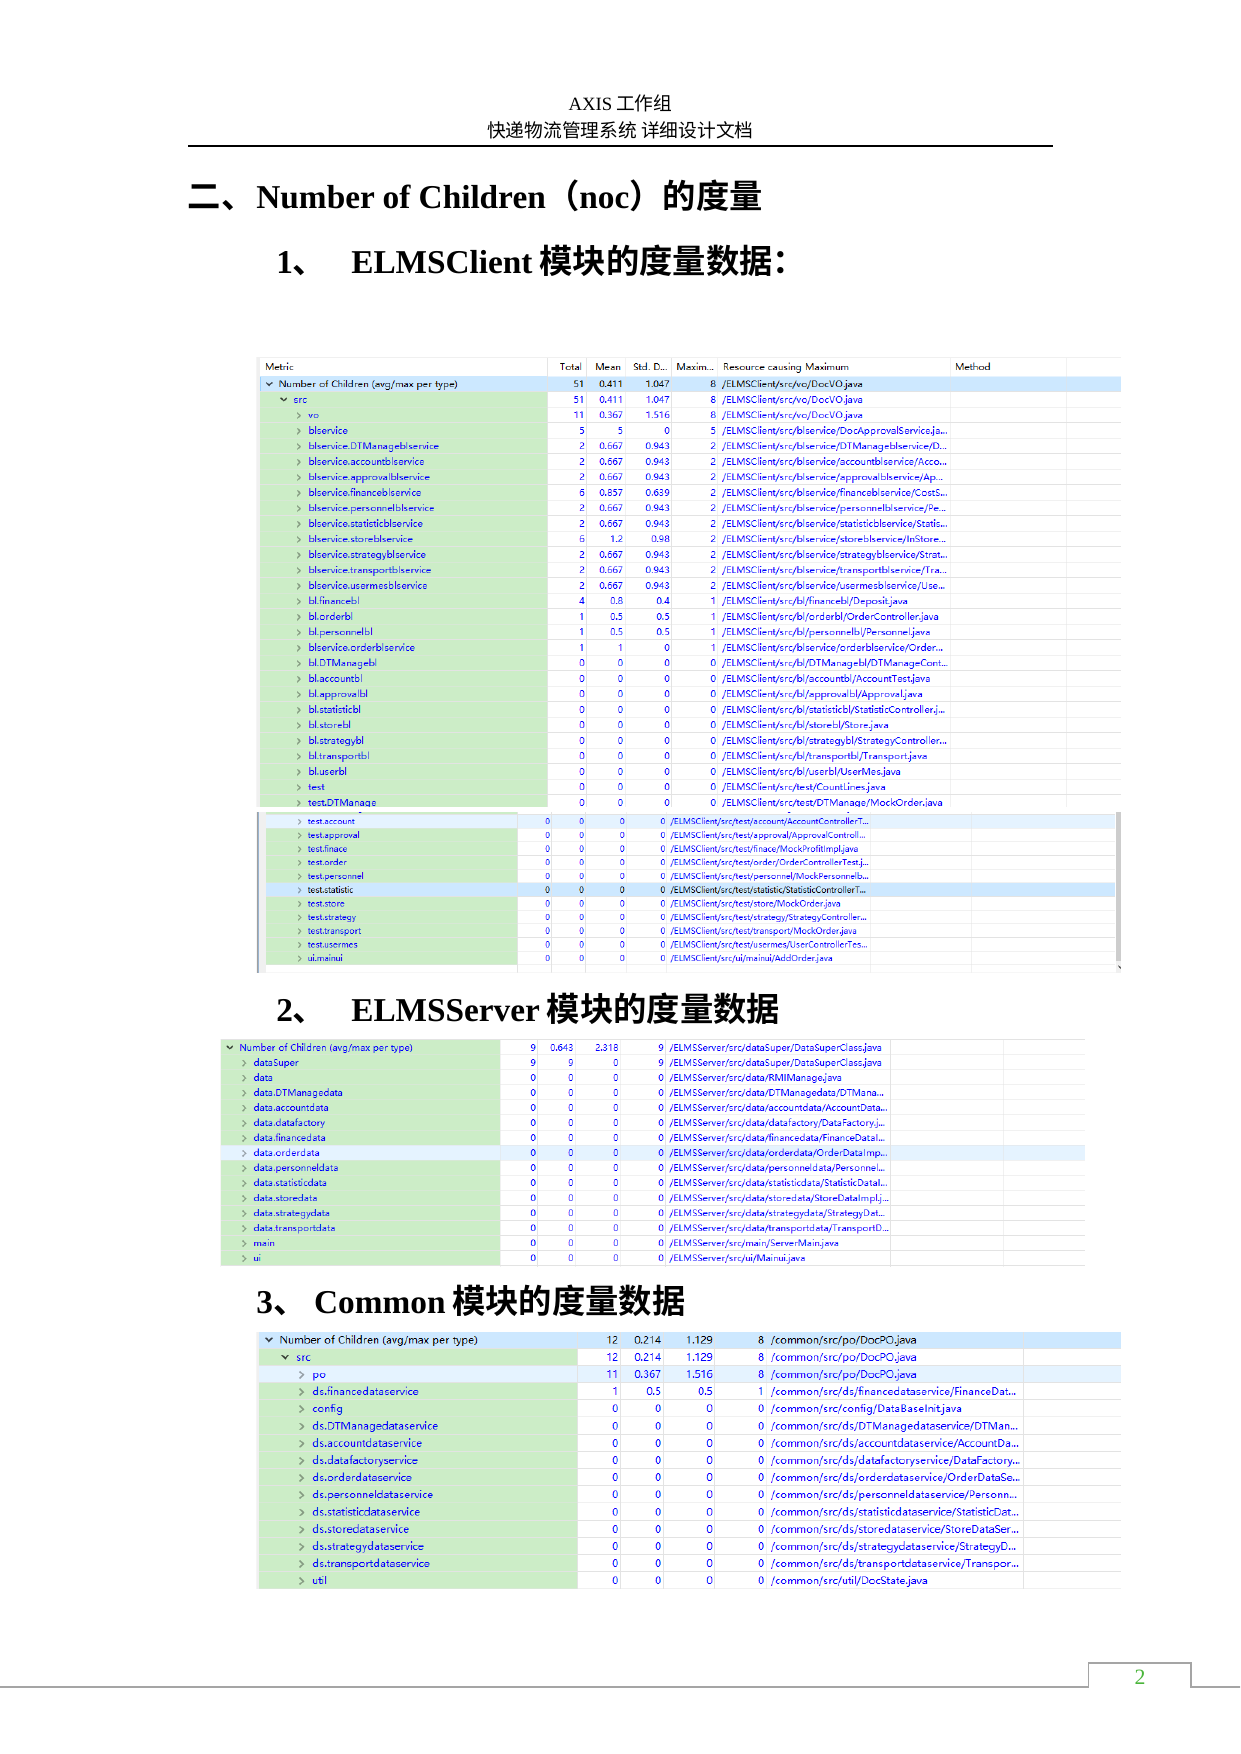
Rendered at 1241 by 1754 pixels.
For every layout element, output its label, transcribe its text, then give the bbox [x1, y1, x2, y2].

list ELMSClient模块的度量数据： [276, 227, 1053, 292]
picture [256, 1332, 1121, 1589]
list 3、 Common模块的度量数据 [256, 1267, 1053, 1332]
list ELMSServer模块的度量数据 [276, 974, 1053, 1039]
picture [256, 357, 1121, 807]
picture [256, 812, 1121, 973]
picture [220, 1039, 1085, 1267]
list Number of Children（noc）的度量 [187, 162, 1053, 227]
